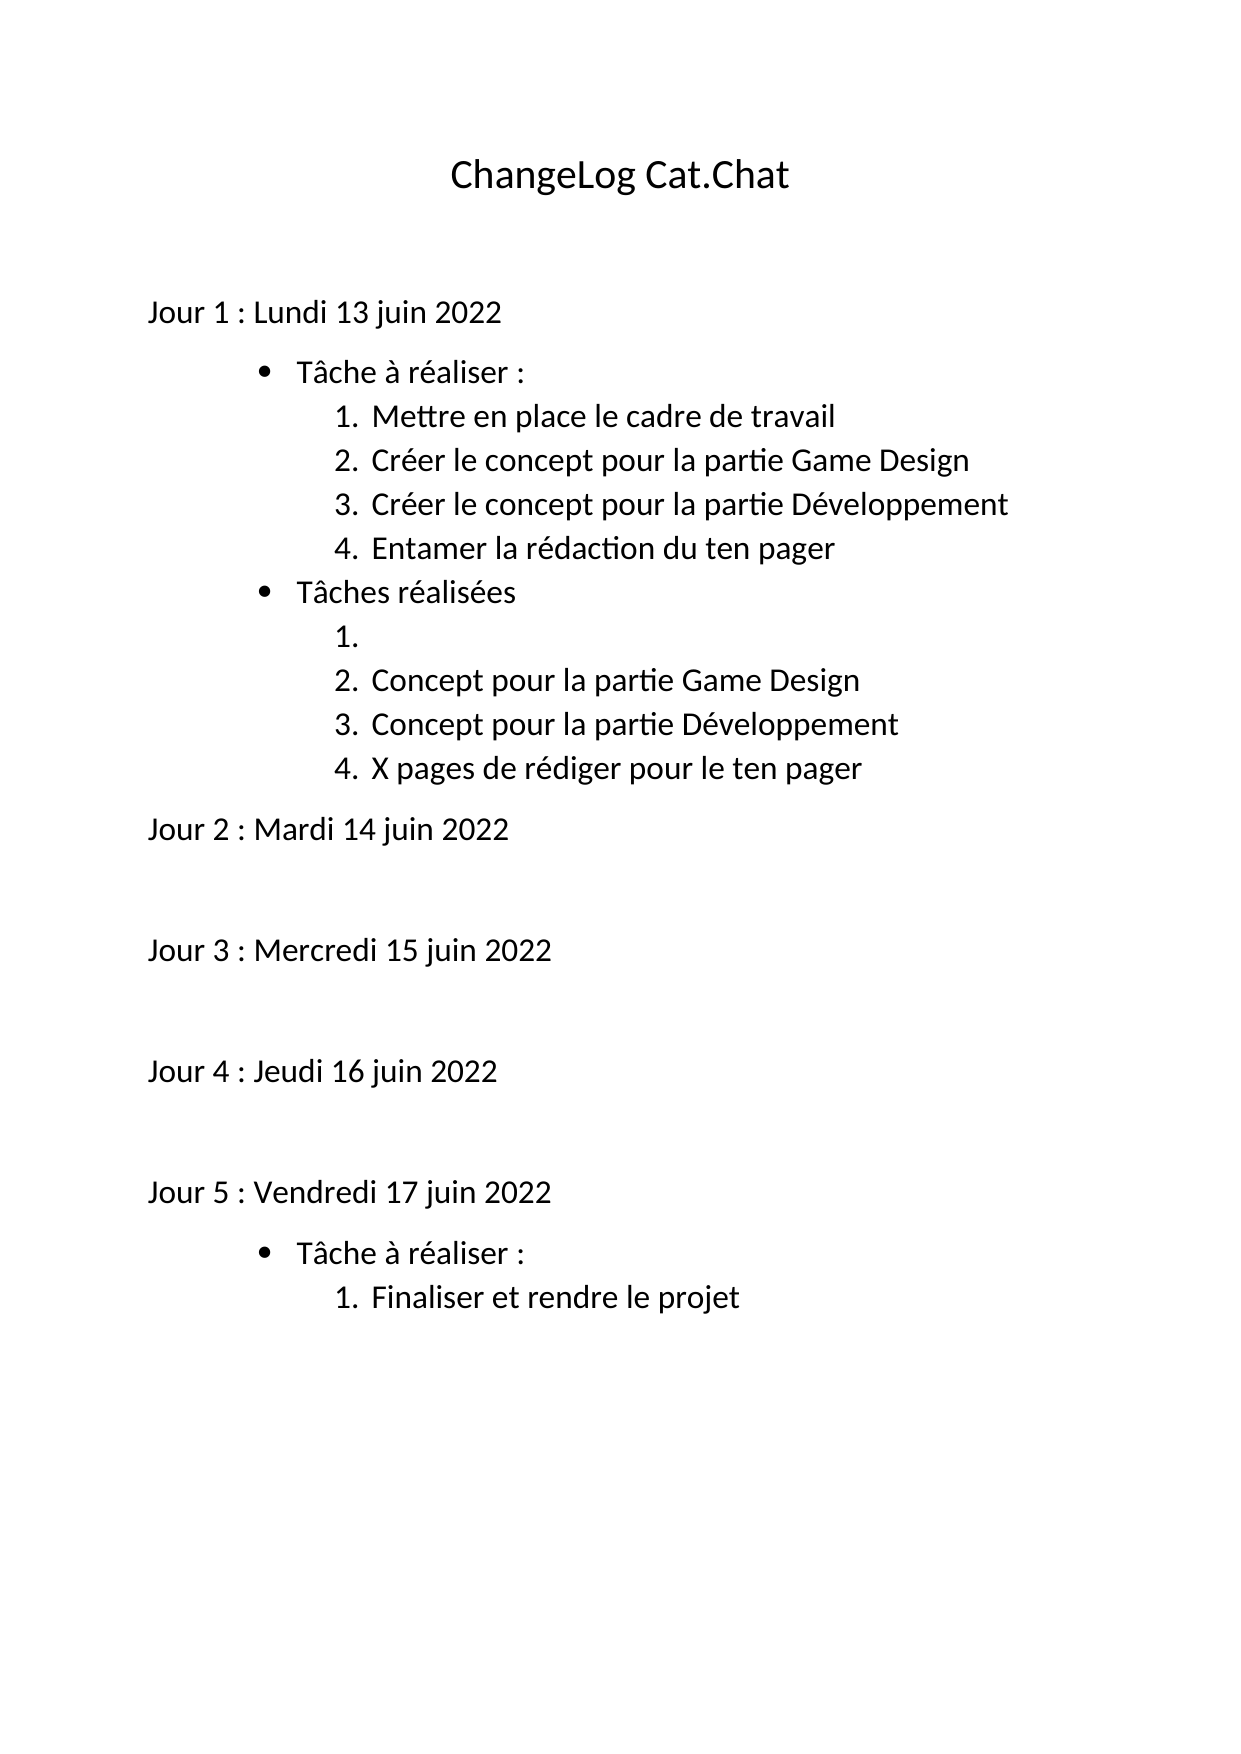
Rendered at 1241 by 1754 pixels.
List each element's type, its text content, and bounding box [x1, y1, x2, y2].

text Jour 1 : Lundi 13 juin 2022 [148, 291, 1093, 331]
list Tâches réalisées [259, 571, 1093, 612]
list Tâche à réaliser : [259, 351, 1093, 392]
text ChangeLog Cat.Chat [148, 148, 1093, 198]
list Finaliser et rendre le projet [334, 1276, 1093, 1317]
text Jour 2 : Mardi 14 juin 2022 [148, 808, 1093, 848]
list Tâche à réaliser : [259, 1232, 1093, 1273]
list Créer le concept pour la partie Game Design [334, 439, 1093, 480]
list Créer le concept pour la partie Développement [334, 483, 1093, 524]
list X pages de rédiger pour le ten pager [334, 747, 1093, 788]
text Jour 5 : Vendredi 17 juin 2022 [148, 1171, 1093, 1212]
list Entamer la rédaction du ten pager [334, 527, 1093, 568]
list Mettre en place le cadre de travail [334, 395, 1093, 436]
text Jour 4 : Jeudi 16 juin 2022 [148, 1050, 1093, 1091]
text Jour 3 : Mercredi 15 juin 2022 [148, 929, 1093, 969]
list Concept pour la partie Game Design [334, 659, 1093, 700]
list Concept pour la partie Développement [334, 703, 1093, 744]
